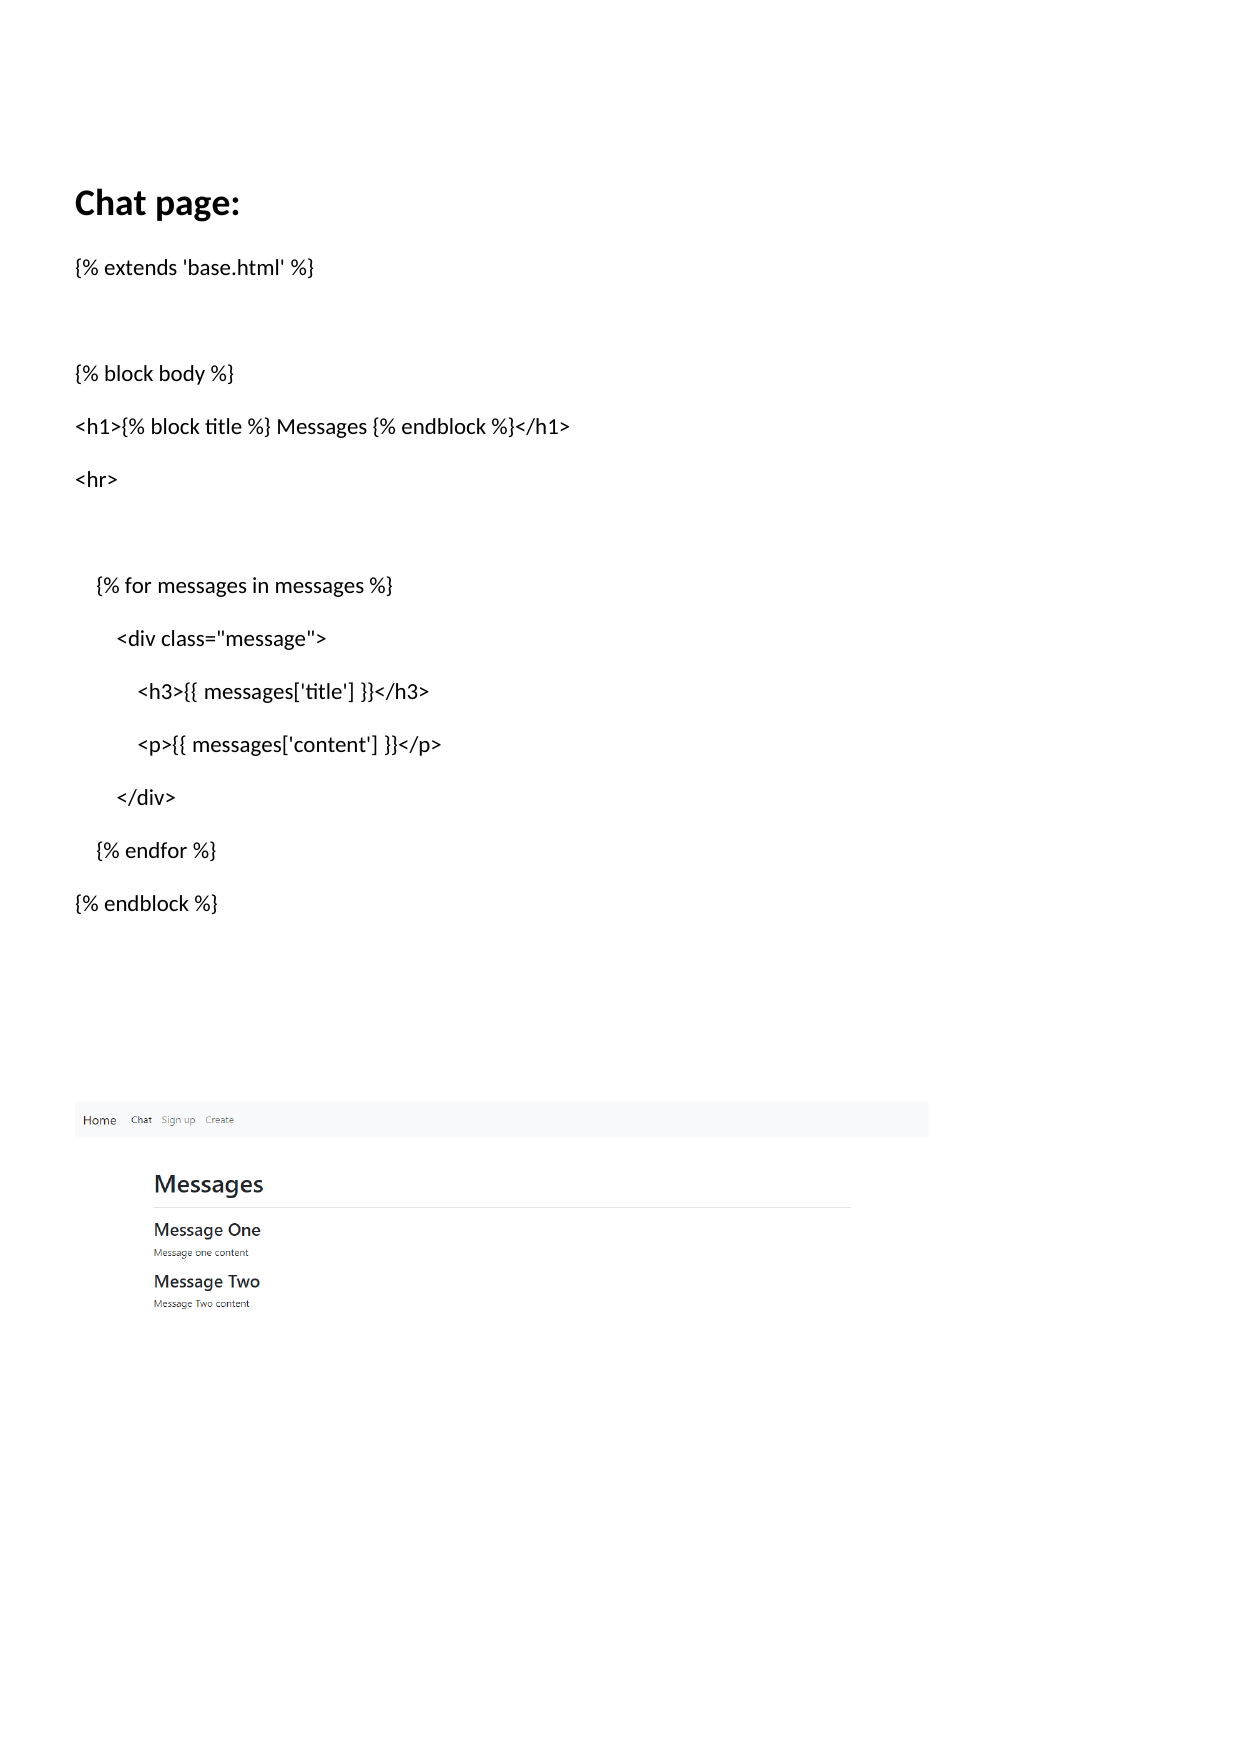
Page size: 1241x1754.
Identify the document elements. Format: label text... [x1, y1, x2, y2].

text {% extends 'base.html' %} [75, 253, 1190, 281]
text <p>{{ messages['content'] }}</p> [137, 730, 1190, 758]
text <h3>{{ messages['title'] }}</h3> [137, 677, 1190, 705]
text {% block body %} [75, 359, 1190, 387]
picture [75, 1102, 929, 1309]
text <div class="message"> [116, 624, 1190, 652]
text {% endblock %} [75, 889, 1190, 917]
subtitle Chat page: [75, 179, 1190, 225]
text </div> [116, 783, 1190, 811]
text <h1>{% block title %} Messages {% endblock %}</h1> [75, 412, 1190, 440]
text {% endfor %} [96, 836, 1190, 864]
text <hr> [75, 465, 1190, 493]
text {% for messages in messages %} [96, 571, 1190, 599]
